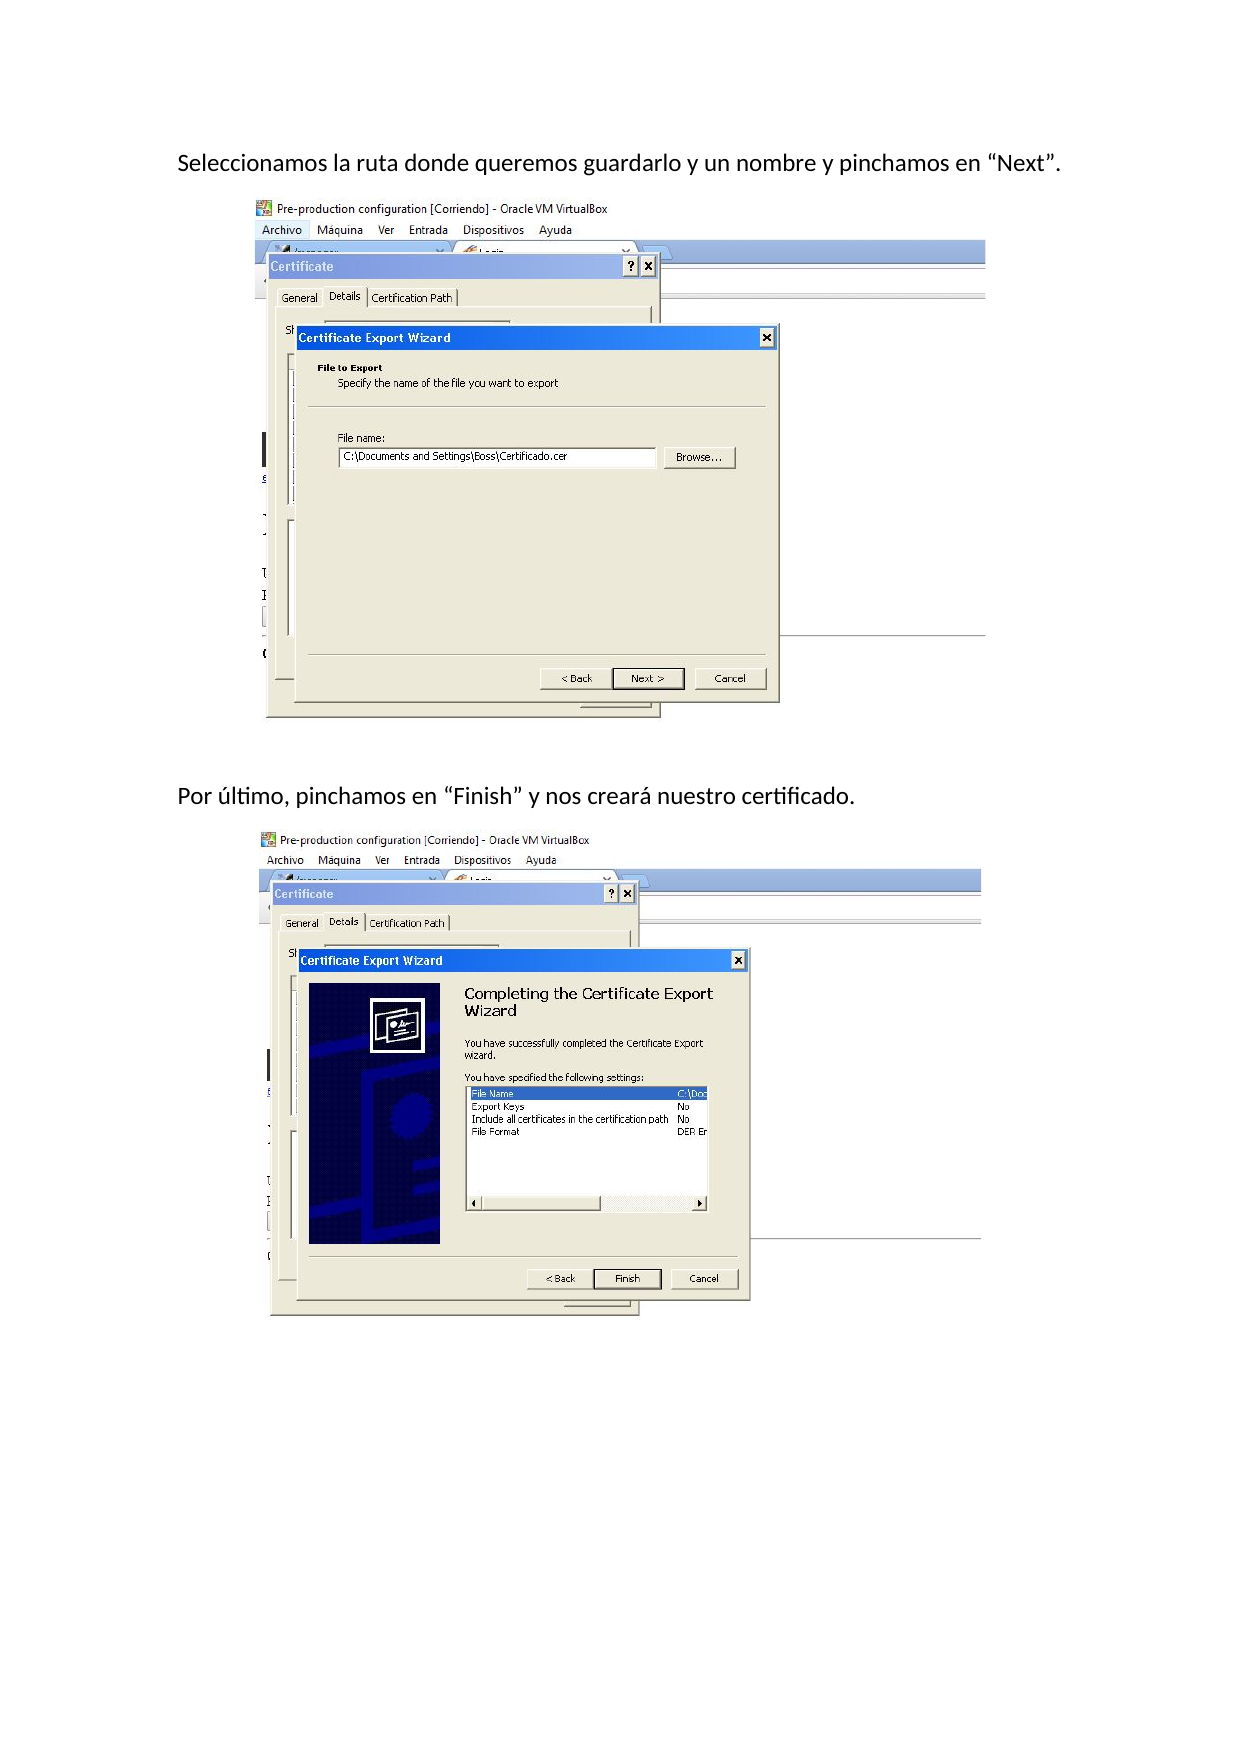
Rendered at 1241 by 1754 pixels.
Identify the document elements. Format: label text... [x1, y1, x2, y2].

text Seleccionamos la ruta donde queremos guardarlo y un nombre y pinchamos en “Next”. [177, 148, 1063, 178]
text Por último, pinchamos en “Finish” y nos creará nuestro certificado. [177, 780, 1063, 811]
picture [254, 197, 986, 762]
picture [259, 829, 982, 1354]
